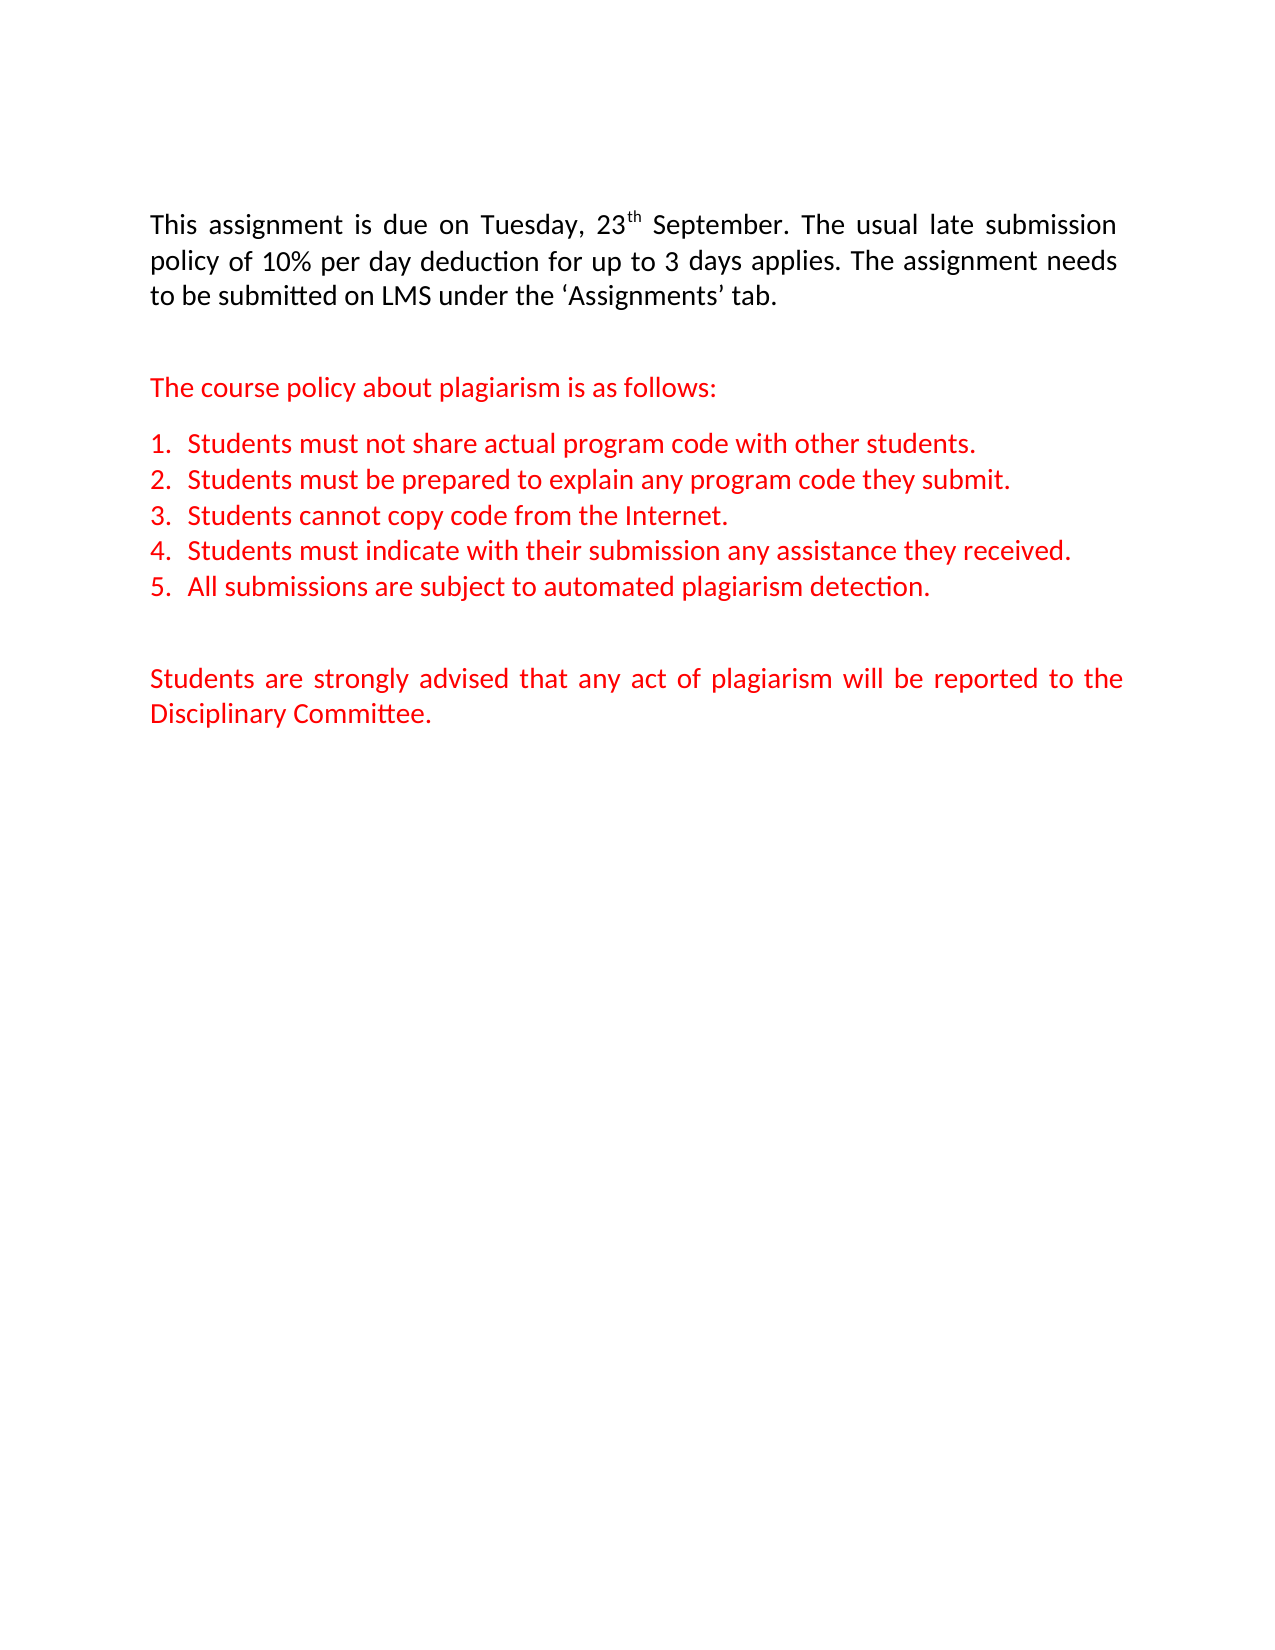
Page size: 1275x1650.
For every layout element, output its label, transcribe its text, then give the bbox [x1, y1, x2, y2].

text This assignment is due on Tuesday, 23th September. The usual late submission policy of 10% per day deduction for up to 3 days applies. The assignment needs to be submitted on LMS under the ‘Assignments’ tab. [150, 206, 1118, 312]
list Students must not share actual program code with other students. [150, 425, 1125, 461]
list All submissions are subject to automated plagiarism detection. [150, 568, 1125, 603]
list Students cannot copy code from the Internet. [150, 497, 1125, 532]
list Students must be prepared to explain any program code they submit. [150, 461, 1125, 497]
text The course policy about plagiarism is as follows: [150, 333, 1125, 404]
text Students are strongly advised that any act of plagiarism will be reported to the Disciplinary Committee. [150, 660, 1125, 731]
list Students must indicate with their submission any assistance they received. [150, 532, 1125, 568]
